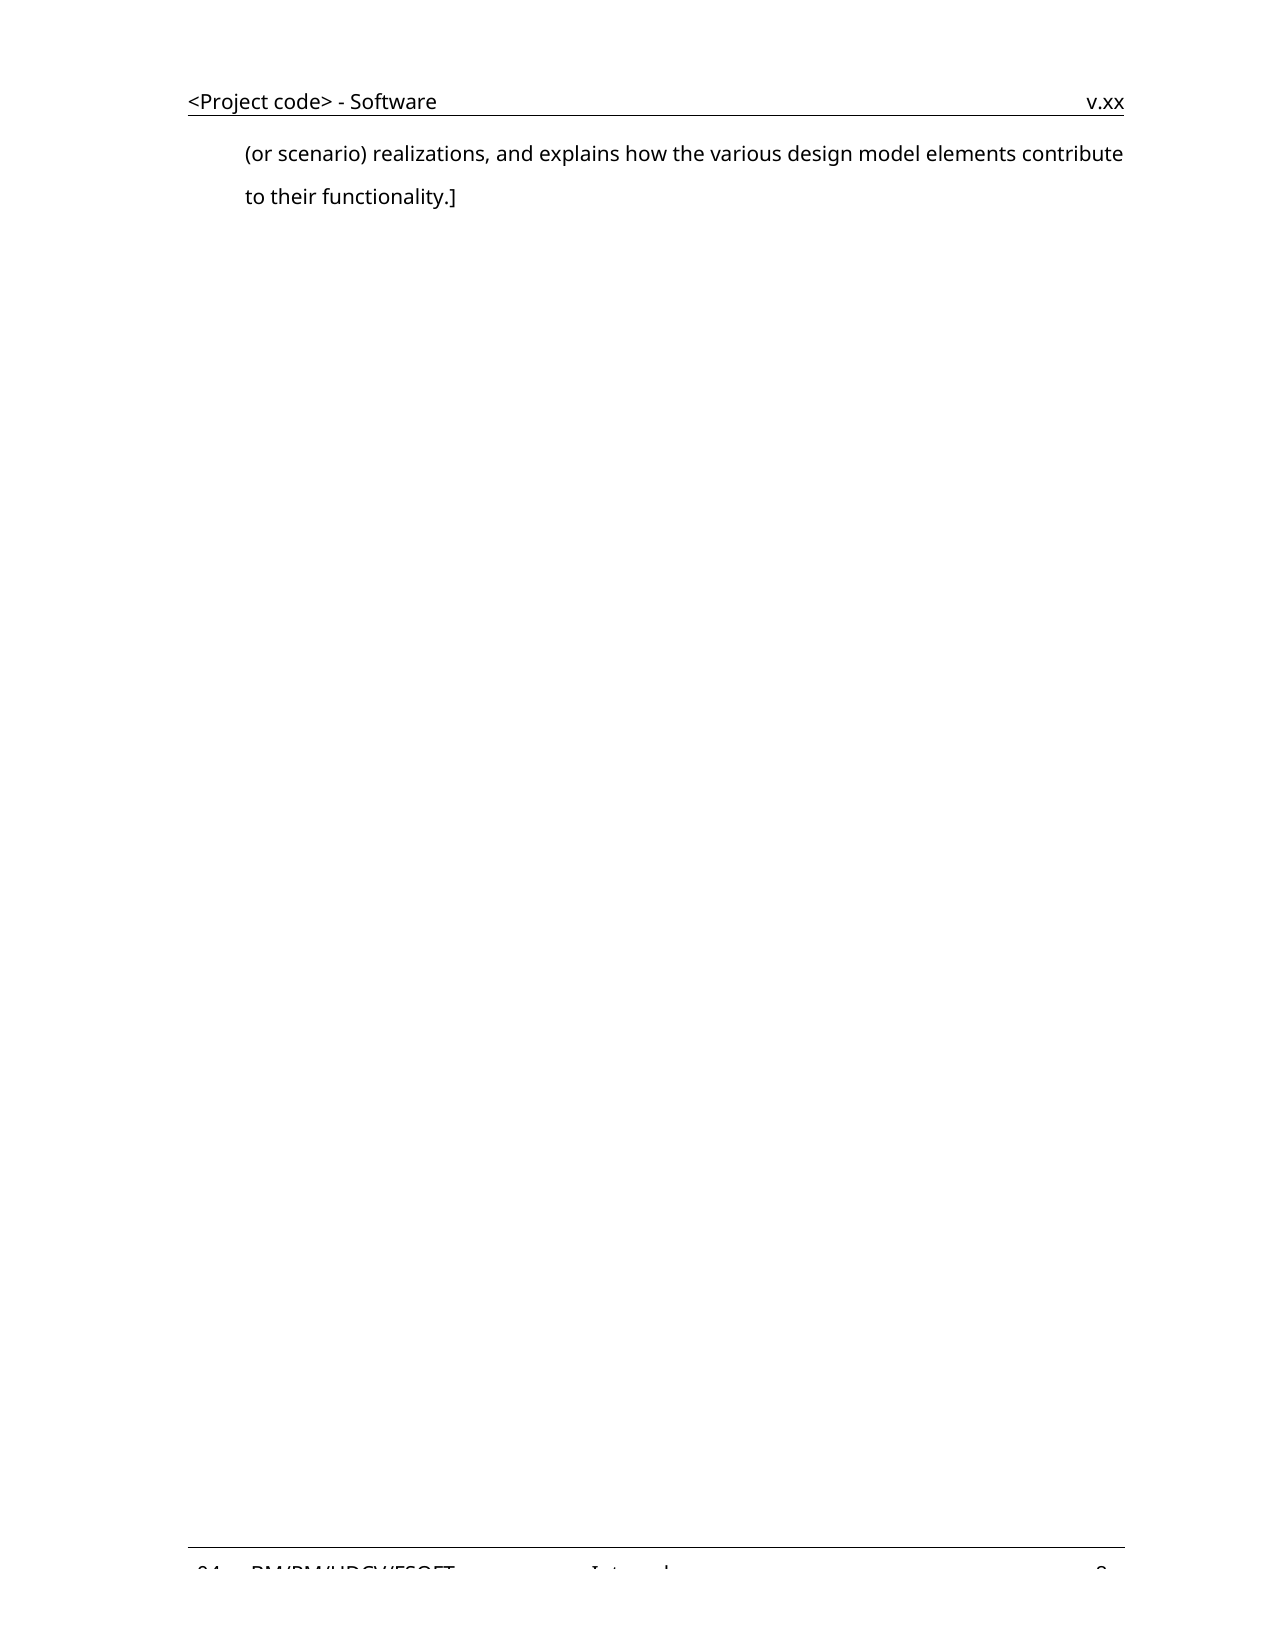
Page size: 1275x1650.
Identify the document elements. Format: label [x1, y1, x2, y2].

text [245, 139, 1125, 211]
